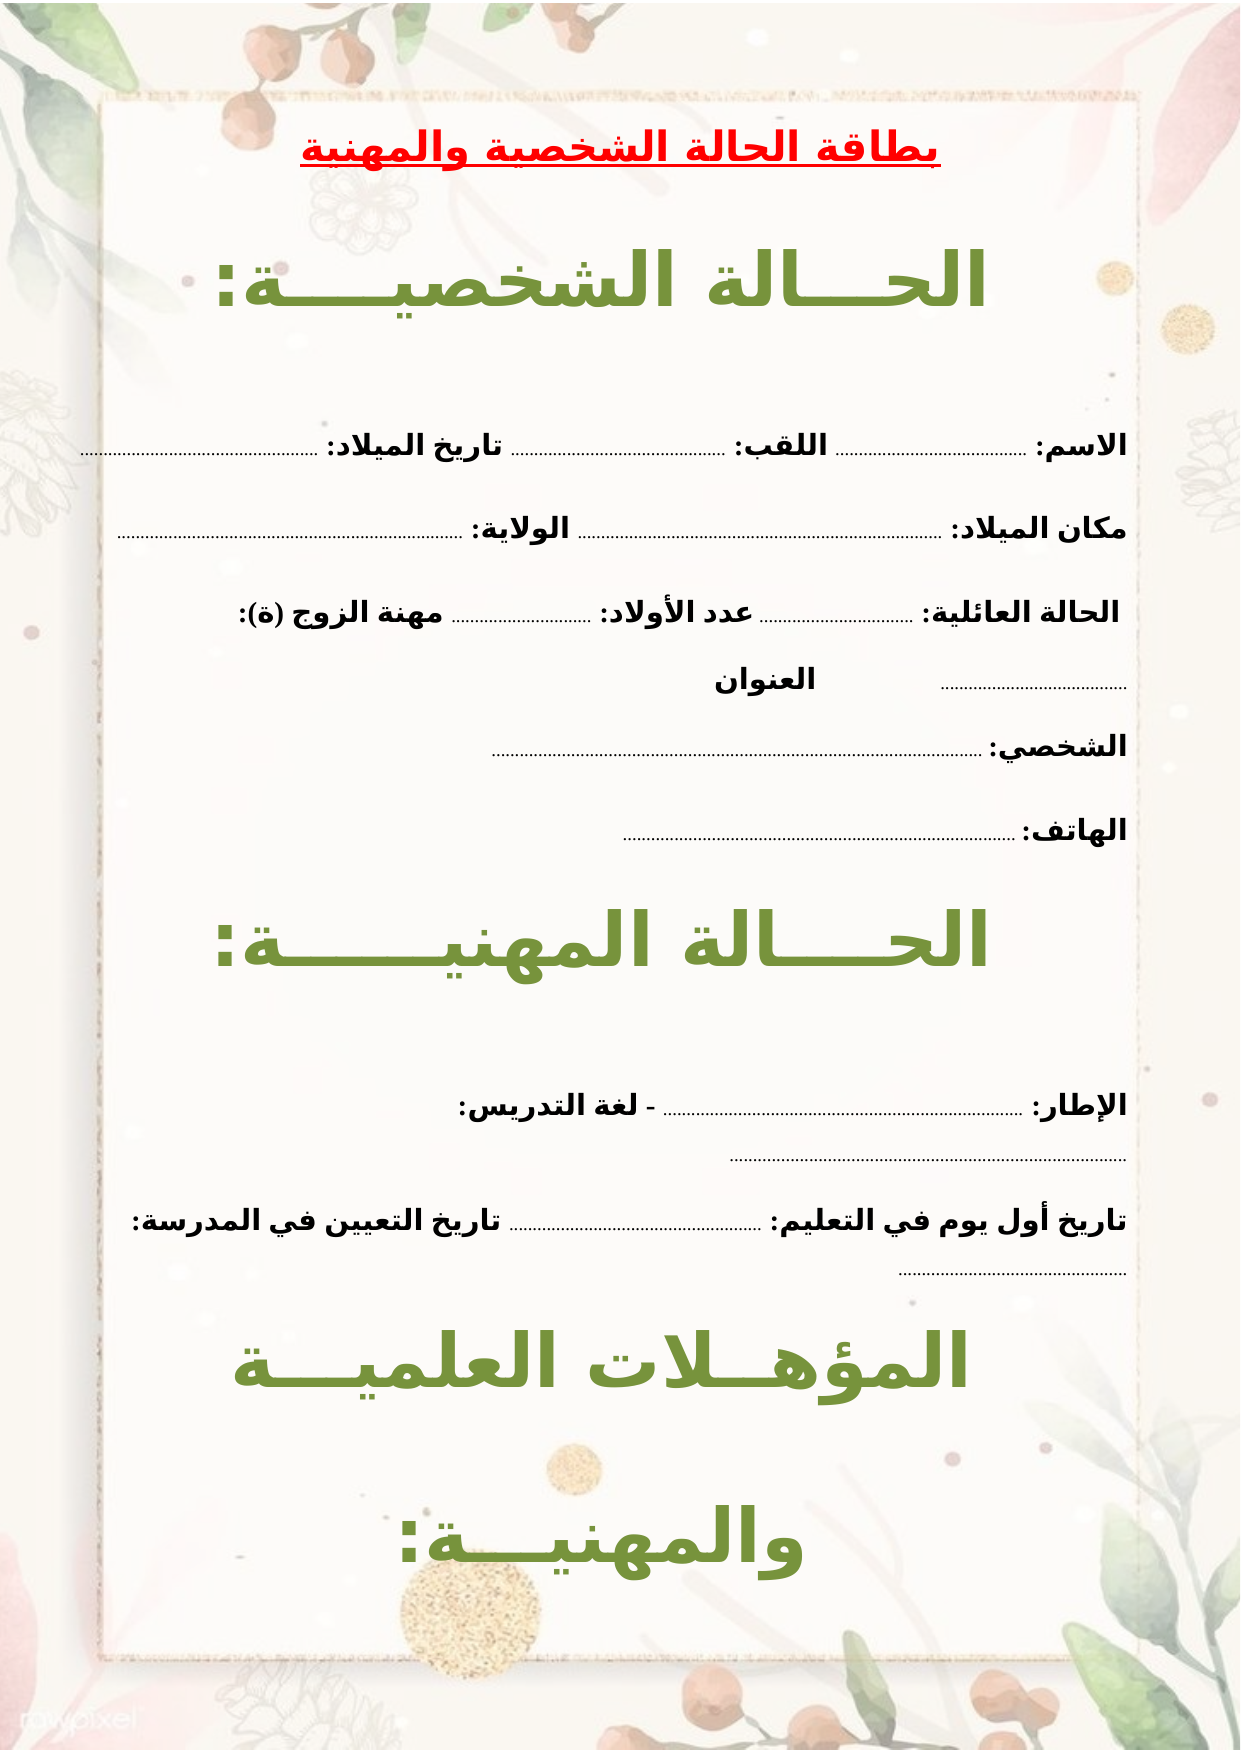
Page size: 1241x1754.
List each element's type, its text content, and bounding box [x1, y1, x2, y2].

text بطاقة الحالة الشخصية والمهنية [75, 123, 1165, 171]
picture [0, 3, 1241, 1750]
text الحـــالة الشخصيــــة: [75, 237, 1128, 324]
text المؤهــلات العلميـــة والمهنيـــة: [75, 1318, 1128, 1580]
text الحالة العائلية: ................................. عدد الأولاد: .............................. مهنة الزوج (ة): ........................................ العنوان الشخصي: ......................................................................................................... [75, 595, 1128, 763]
text تاريخ أول يوم في التعليم: ...................................................... تاريخ التعيين في المدرسة: ................................................. [75, 1203, 1128, 1280]
text الإطار: ............................................................................. - لغة التدريس: ..................................................................................... [75, 1088, 1128, 1165]
text مكان الميلاد: .............................................................................. الولاية: .......................................................................... [75, 512, 1128, 545]
text الهاتف: .................................................................................... [75, 813, 1128, 847]
text الاسم: ......................................... اللقب: .............................................. تاريخ الميلاد: ................................................... [75, 428, 1128, 461]
text الحــــالة المهنيــــــة: [75, 897, 1128, 984]
